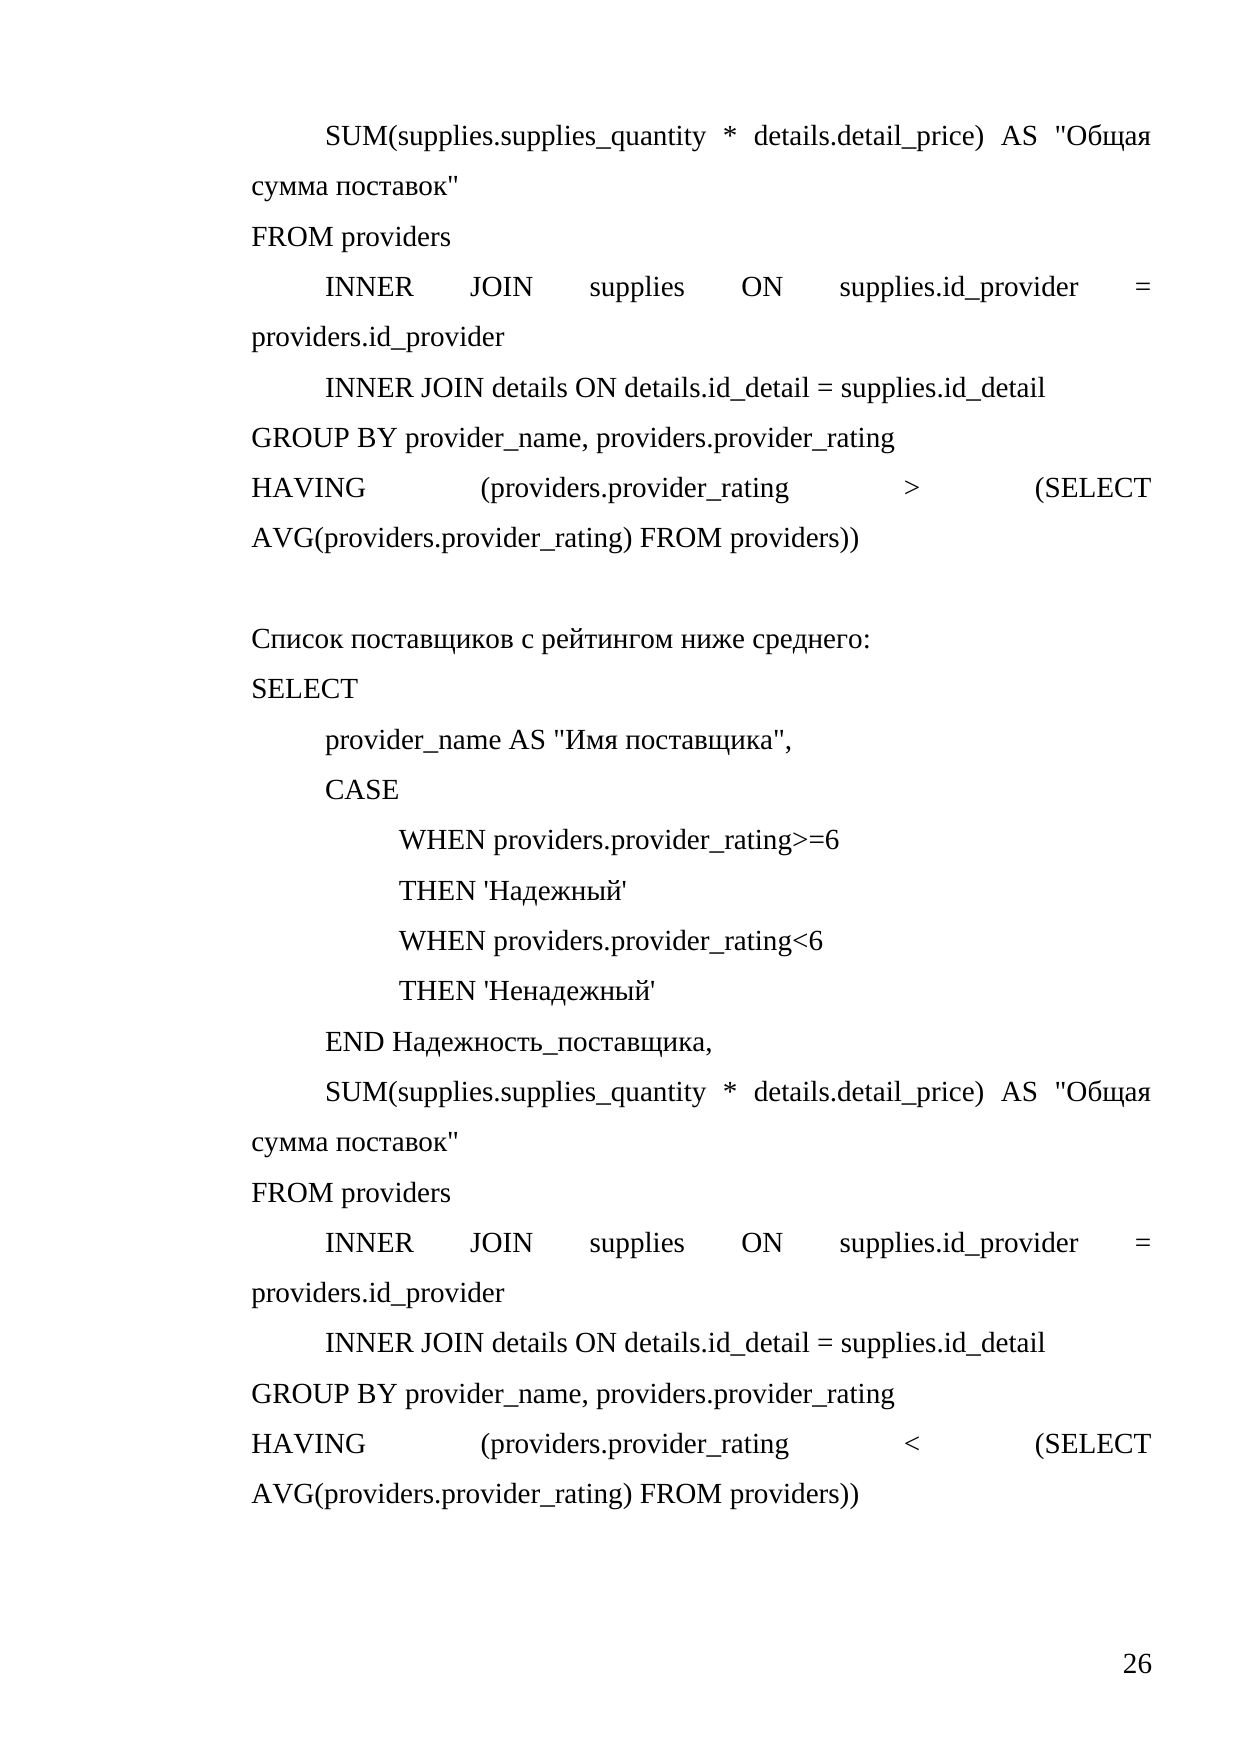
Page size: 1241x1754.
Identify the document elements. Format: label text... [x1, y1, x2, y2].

list GROUP BY provider_name, providers.provider_rating [251, 420, 1152, 453]
list SELECT [251, 672, 1152, 705]
list INNER JOIN details ON details.id_detail = supplies.id_detail [251, 1326, 1152, 1359]
list WHEN providers.provider_rating>=6 [251, 822, 1152, 856]
list Список поставщиков с рейтингом ниже среднего: [251, 621, 1152, 655]
list INNER JOIN supplies ON supplies.id_provider = providers.id_provider [251, 1225, 1152, 1309]
list INNER JOIN supplies ON supplies.id_provider = providers.id_provider [251, 269, 1152, 353]
list INNER JOIN details ON details.id_detail = supplies.id_detail [251, 370, 1152, 403]
list HAVING (providers.provider_rating < (SELECT AVG(providers.provider_rating) FROM providers)) [251, 1426, 1152, 1510]
list WHEN providers.provider_rating<6 [251, 923, 1152, 957]
list HAVING (providers.provider_rating > (SELECT AVG(providers.provider_rating) FROM providers)) [251, 470, 1152, 554]
list CASE [251, 772, 1152, 806]
list FROM providers [251, 219, 1152, 252]
list THEN 'Ненадежный' [251, 973, 1152, 1007]
list provider_name AS "Имя поставщика", [251, 722, 1152, 755]
list FROM providers [251, 1175, 1152, 1208]
list GROUP BY provider_name, providers.provider_rating [251, 1376, 1152, 1409]
list SUM(supplies.supplies_quantity * details.detail_price) AS "Общая сумма поставок" [251, 118, 1152, 202]
list SUM(supplies.supplies_quantity * details.detail_price) AS "Общая сумма поставок" [251, 1074, 1152, 1158]
list THEN 'Надежный' [251, 873, 1152, 906]
list END Надежность_поставщика, [251, 1024, 1152, 1057]
